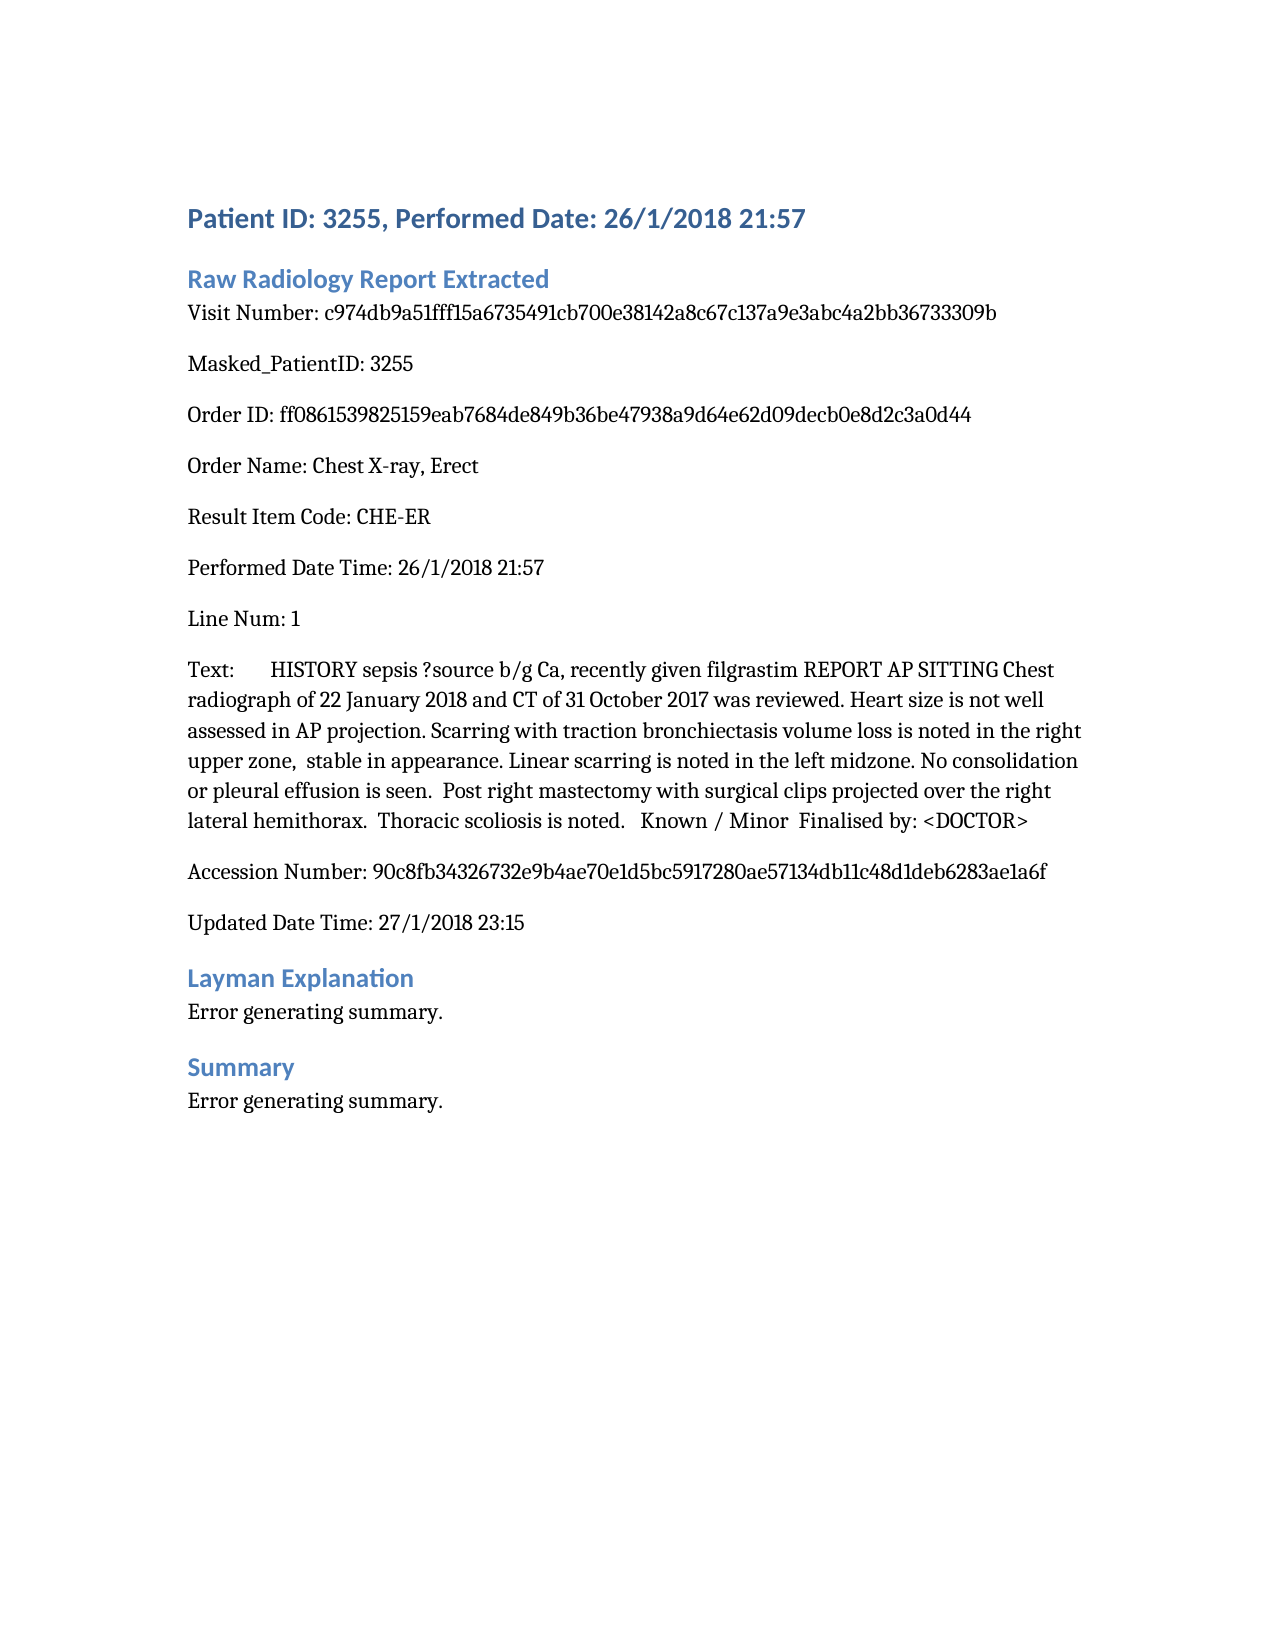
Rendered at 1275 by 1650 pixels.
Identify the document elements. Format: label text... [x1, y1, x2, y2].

text Accession Number: 90c8fb34326732e9b4ae70e1d5bc5917280ae57134db11c48d1deb6283ae1a6f [187, 859, 1087, 885]
text Performed Date Time: 26/1/2018 21:57 [187, 555, 1087, 581]
text Order Name: Chest X-ray, Erect [187, 453, 1087, 479]
text Error generating summary. [187, 1088, 1087, 1114]
text Error generating summary. [187, 999, 1087, 1025]
subtitle Summary [187, 1050, 1087, 1083]
subtitle Patient ID: 3255, Performed Date: 26/1/2018 21:57 [187, 200, 1087, 236]
text Result Item Code: CHE-ER [187, 504, 1087, 530]
text Updated Date Time: 27/1/2018 23:15 [187, 910, 1087, 936]
text Order ID: ff0861539825159eab7684de849b36be47938a9d64e62d09decb0e8d2c3a0d44 [187, 402, 1087, 428]
text Masked_PatientID: 3255 [187, 351, 1087, 377]
text Visit Number: c974db9a51fff15a6735491cb700e38142a8c67c137a9e3abc4a2bb36733309b [187, 300, 1087, 326]
subtitle Layman Explanation [187, 961, 1087, 994]
text Line Num: 1 [187, 606, 1087, 632]
subtitle Raw Radiology Report Extracted [187, 262, 1087, 295]
text Text: HISTORY sepsis ?source b/g Ca, recently given filgrastim REPORT AP SITTING Chest radiograph of 22 January 2018 and CT of 31 October 2017 was reviewed. Heart size is not well assessed in AP projection. Scarring with traction bronchiectasis volume loss is noted in the right upper zone, stable in appearance. Linear scarring is noted in the left midzone. No consolidation or pleural effusion is seen. Post right mastectomy with surgical clips projected over the right lateral hemithorax. Thoracic scoliosis is noted. Known / Minor Finalised by: <DOCTOR> [187, 657, 1087, 834]
